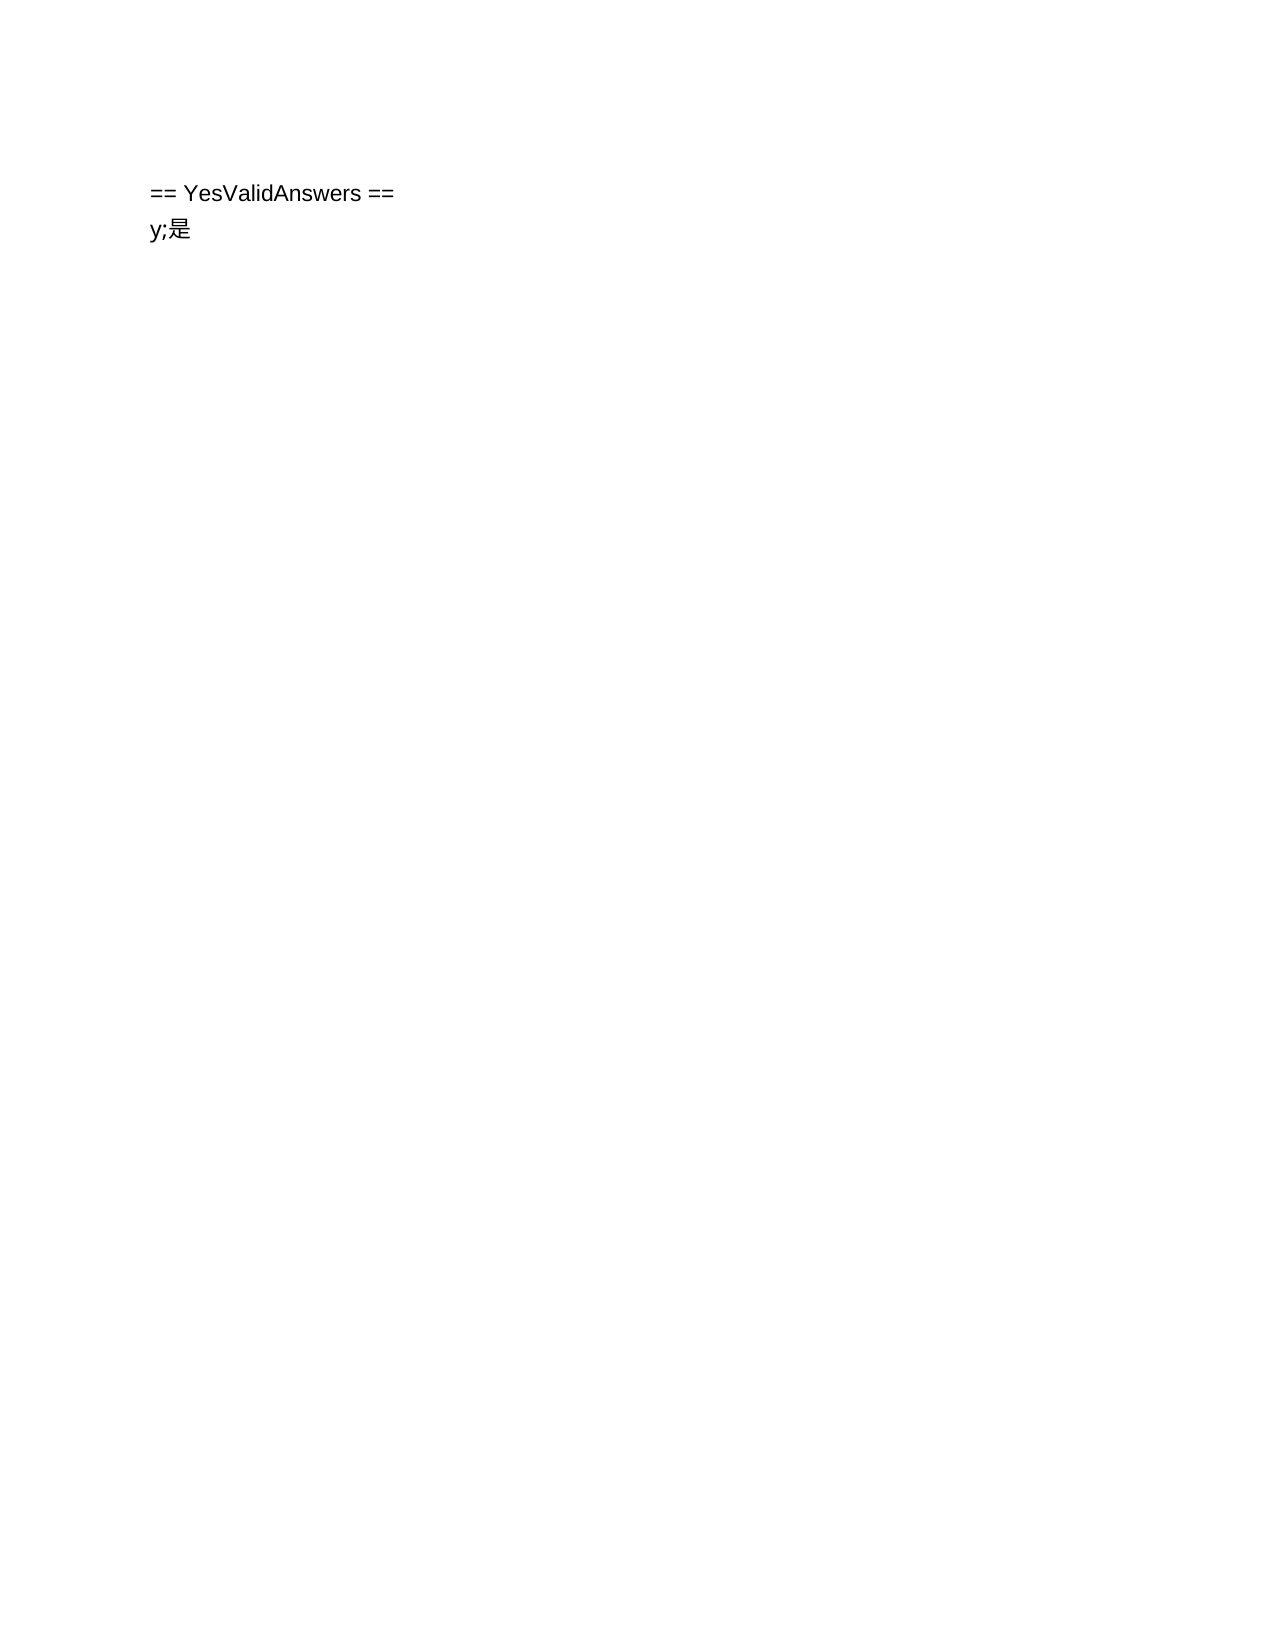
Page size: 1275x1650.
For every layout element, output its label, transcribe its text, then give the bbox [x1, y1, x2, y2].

text == YesValidAnswers == [150, 180, 1125, 207]
text y;是 [150, 210, 1125, 244]
